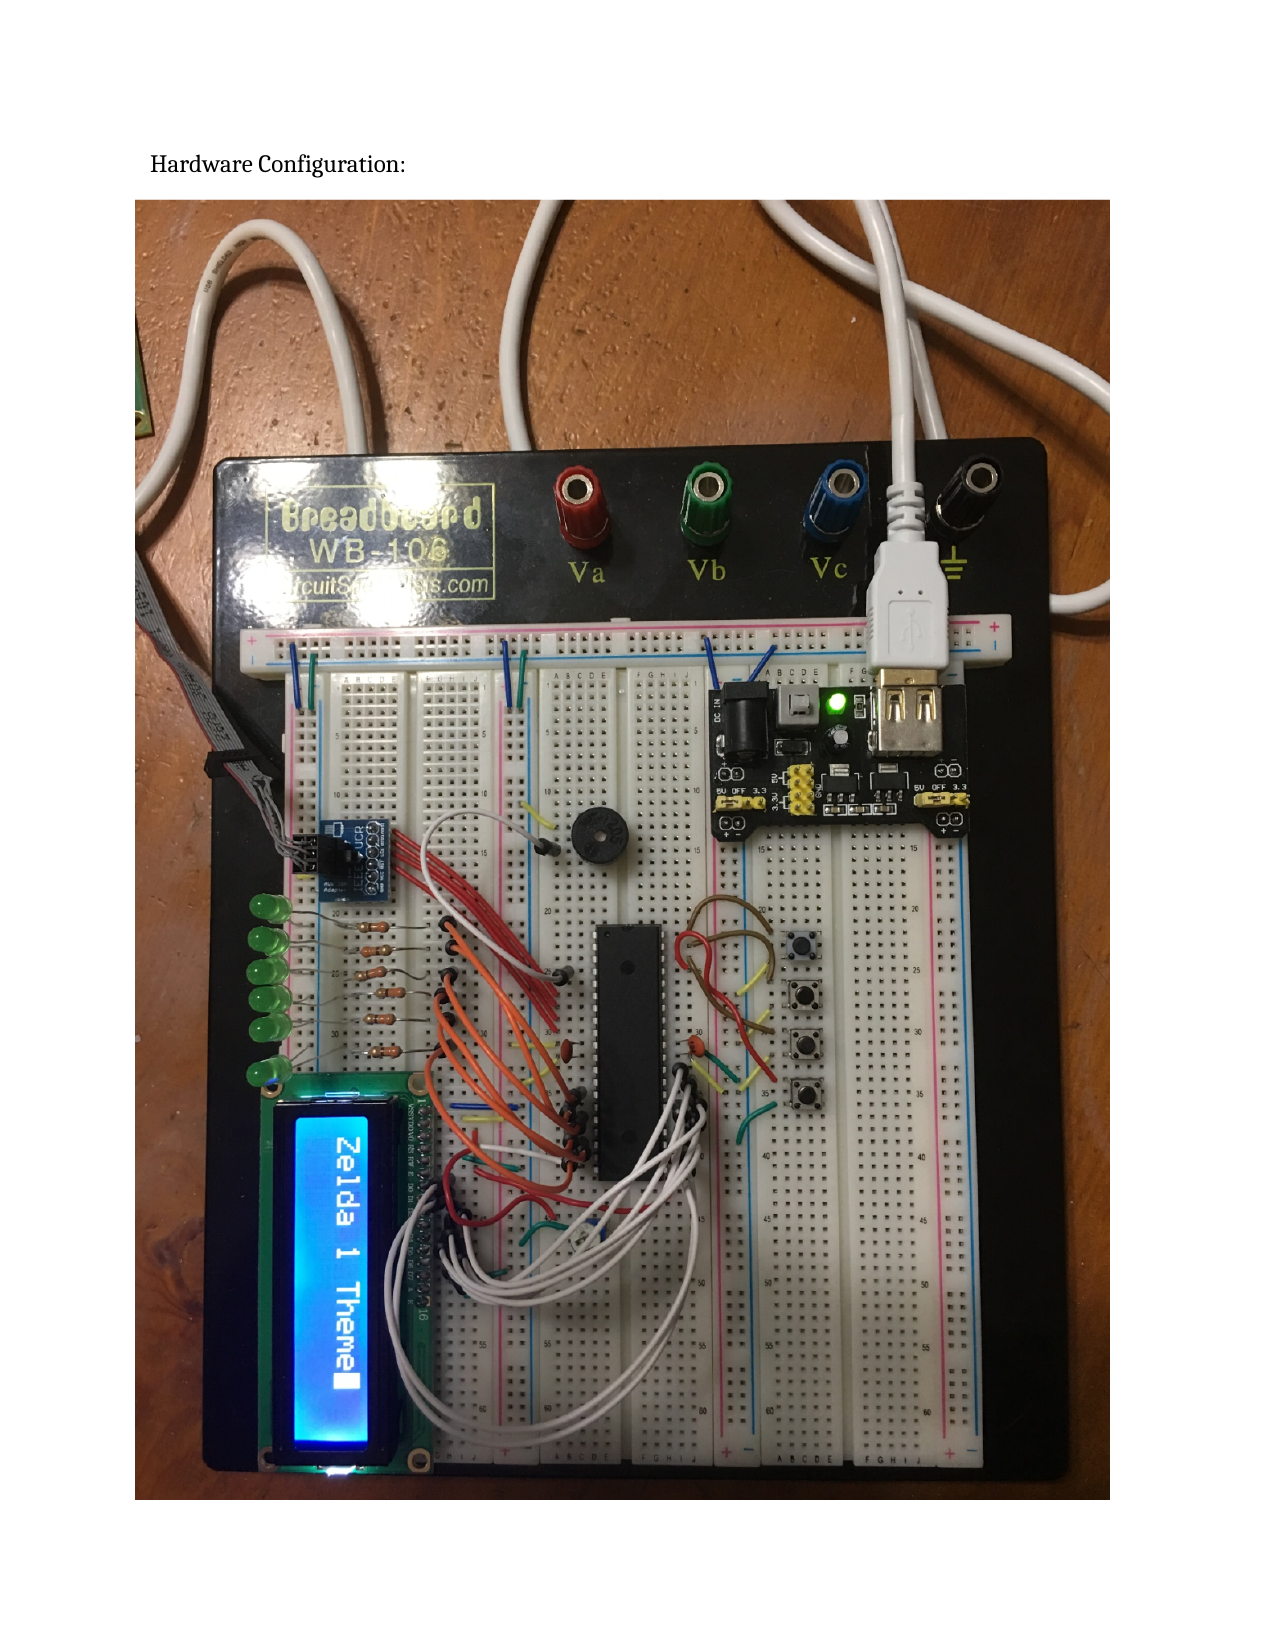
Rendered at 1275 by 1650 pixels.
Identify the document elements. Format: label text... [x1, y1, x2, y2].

picture [136, 201, 1110, 1498]
text Hardware Configuration: [150, 150, 1125, 179]
